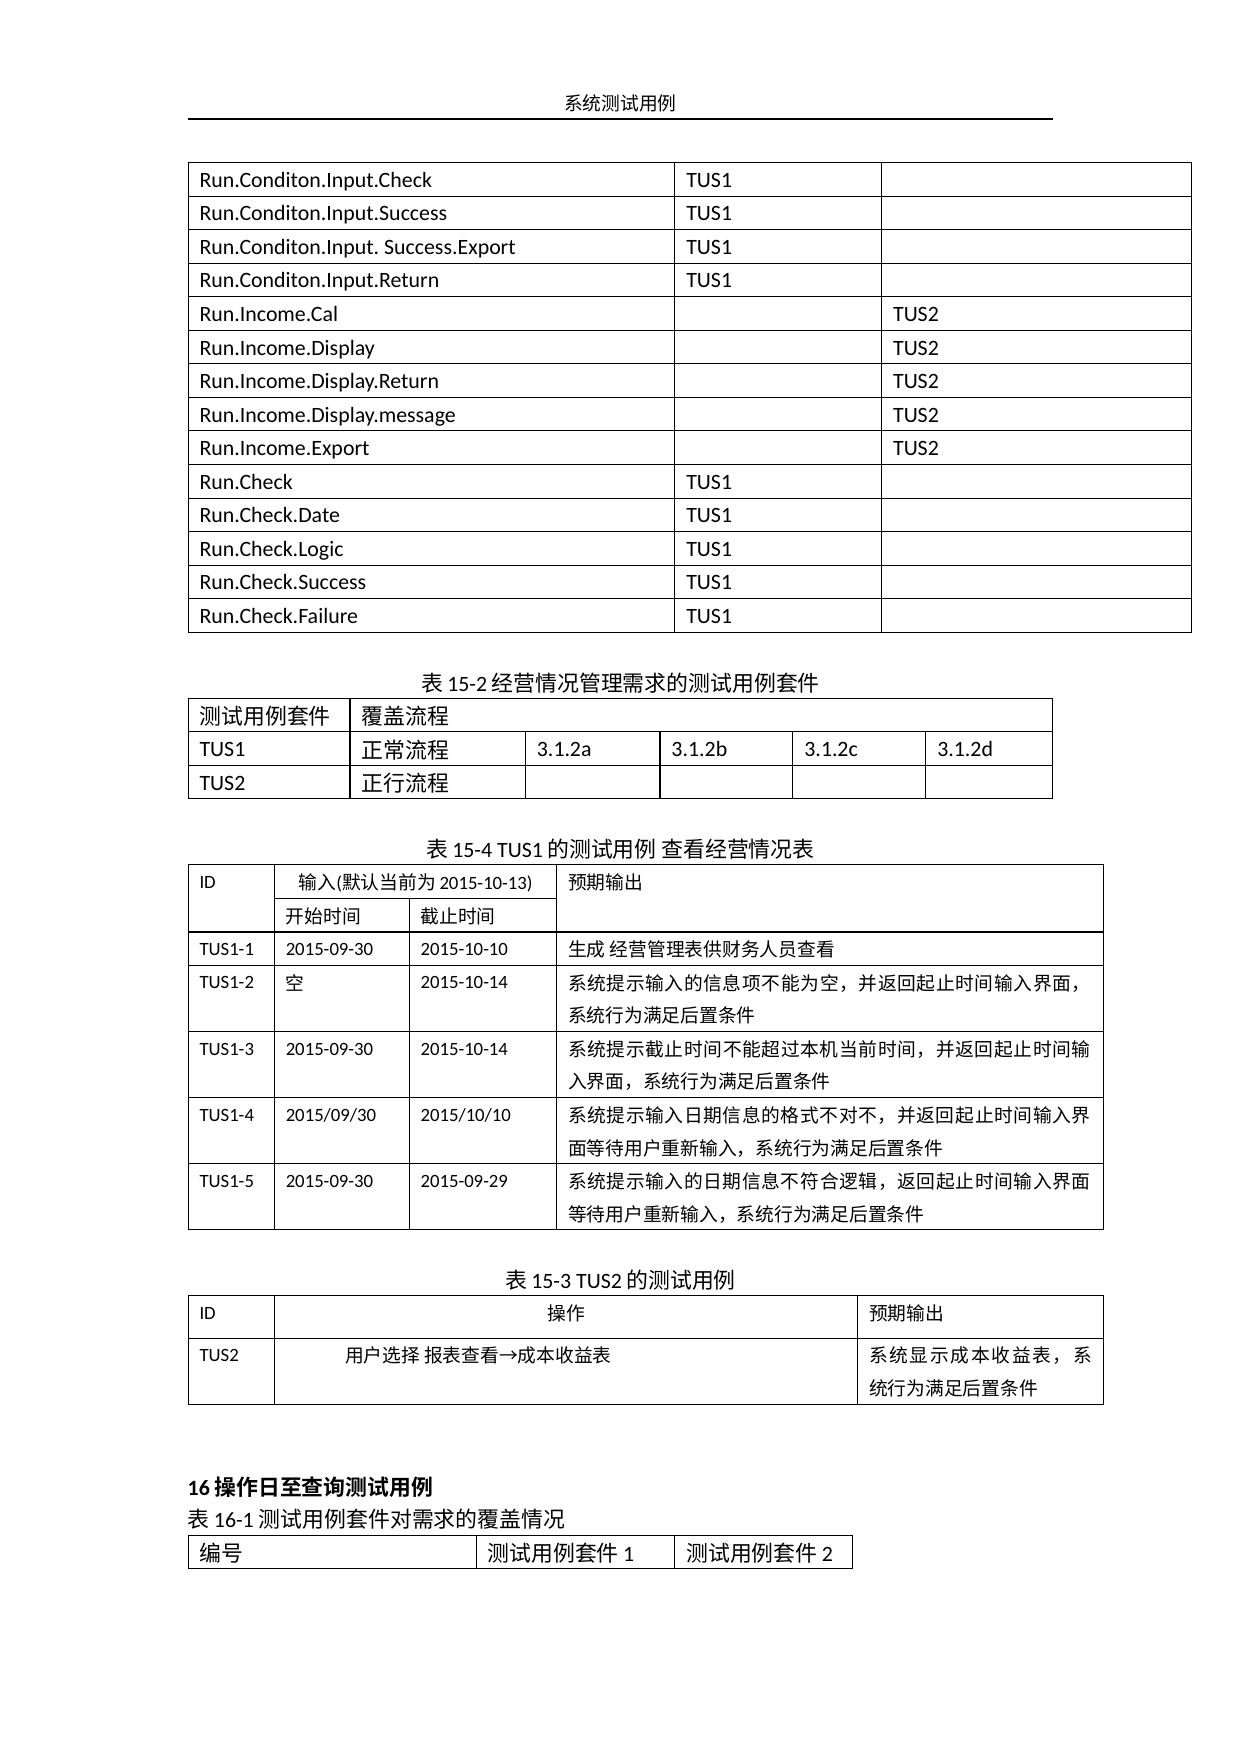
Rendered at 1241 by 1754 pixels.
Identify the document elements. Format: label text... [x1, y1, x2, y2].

table_cell [675, 431, 881, 464]
table_cell 2015/10/10 [410, 1098, 556, 1163]
table_cell TUS1 [675, 599, 881, 632]
table_header 预期输出 [557, 865, 1103, 931]
table_cell [675, 297, 881, 330]
table_cell [526, 766, 659, 798]
table_cell [675, 364, 881, 397]
table_cell TUS1 [675, 197, 881, 229]
table_cell 3.1.2d [926, 732, 1052, 765]
table_cell TUS1 [675, 230, 881, 263]
table_cell [882, 163, 1191, 196]
table_cell 系统提示截止时间不能超过本机当前时间，并返回起止时间输入界面，系统行为满足后置条件 [557, 1032, 1103, 1097]
table_cell Run.Check.Success [189, 566, 674, 598]
table_cell Run.Check.Failure [189, 599, 674, 632]
table_cell Run.Income.Display.Return [189, 364, 674, 397]
table_cell TUS2 [882, 364, 1191, 397]
table_cell 2015-09-29 [410, 1164, 556, 1229]
table_header 测试用例套件2 [675, 1536, 852, 1568]
table_cell [882, 264, 1191, 296]
table_cell Run.Conditon.Input.Check [189, 163, 674, 196]
table_cell 3.1.2a [526, 732, 659, 765]
table_cell [882, 197, 1191, 229]
table_cell Run.Check [189, 465, 674, 497]
table_cell Run.Income.Display.message [189, 398, 674, 430]
table_cell [882, 499, 1191, 531]
table_cell [675, 331, 881, 363]
table_cell 生成 经营管理表供财务人员查看 [557, 933, 1103, 965]
table_cell 2015-10-14 [410, 1032, 556, 1097]
text 表15-3 TUS2的测试用例 [187, 1263, 1053, 1295]
table_cell 系统提示输入的日期信息不符合逻辑，返回起止时间输入界面等待用户重新输入，系统行为满足后置条件 [557, 1164, 1103, 1229]
table_header 输入(默认当前为2015-10-13) [275, 865, 556, 898]
table_cell TUS2 [882, 398, 1191, 430]
table_cell Run.Income.Cal [189, 297, 674, 330]
table_cell 系统提示输入日期信息的格式不对不，并返回起止时间输入界面等待用户重新输入，系统行为满足后置条件 [557, 1098, 1103, 1163]
table_cell 截止时间 [410, 899, 556, 931]
table_cell [926, 766, 1052, 798]
table_header 测试用例套件1 [477, 1536, 674, 1568]
table_cell TUS1-2 [189, 966, 274, 1031]
table_cell Run.Conditon.Input.Return [189, 264, 674, 296]
table_cell 3.1.2c [793, 732, 925, 765]
table_header 操作 [275, 1296, 857, 1337]
table_cell TUS1-3 [189, 1032, 274, 1097]
table_cell [882, 465, 1191, 497]
table_cell TUS2 [882, 431, 1191, 464]
table_cell TUS1 [675, 264, 881, 296]
table_cell 2015-10-14 [410, 966, 556, 1031]
table_cell Run.Income.Export [189, 431, 674, 464]
table_cell [882, 566, 1191, 598]
table_cell TUS1 [675, 465, 881, 497]
table_cell TUS1 [675, 532, 881, 564]
table_cell 2015-09-30 [275, 1164, 409, 1229]
table_cell TUS1-5 [189, 1164, 274, 1229]
table_cell TUS2 [189, 1339, 274, 1403]
text 表15-2经营情况管理需求的测试用例套件 [187, 665, 1053, 698]
table_cell Run.Check.Logic [189, 532, 674, 564]
table_cell 系统显示成本收益表，系统行为满足后置条件 [858, 1339, 1103, 1403]
table_cell 开始时间 [275, 899, 409, 931]
table_cell TUS1 [189, 732, 349, 765]
table_cell 2015-10-10 [410, 933, 556, 965]
table_cell [661, 766, 792, 798]
table_cell TUS1 [675, 566, 881, 598]
table_cell TUS2 [882, 331, 1191, 363]
table_cell 2015-09-30 [275, 933, 409, 965]
table_cell Run.Conditon.Input. Success.Export [189, 230, 674, 263]
table_header 测试用例套件 [189, 699, 349, 731]
table_header ID [189, 1296, 274, 1337]
text 表16-1 测试用例套件对需求的覆盖情况 [187, 1502, 1053, 1534]
text 表15-4 TUS1的测试用例 查看经营情况表 [187, 832, 1053, 864]
table_cell [675, 398, 881, 430]
table_header 编号 [189, 1536, 476, 1568]
table_cell 2015-09-30 [275, 1032, 409, 1097]
table_cell TUS1 [675, 499, 881, 531]
table_cell Run.Income.Display [189, 331, 674, 363]
table_cell 2015/09/30 [275, 1098, 409, 1163]
table_header 覆盖流程 [351, 699, 1052, 731]
table_cell [882, 532, 1191, 564]
text 16操作日至查询测试用例 [187, 1469, 1053, 1502]
table_cell 正常流程 [351, 732, 525, 765]
table_cell 用户选择 报表查看→成本收益表 [275, 1339, 857, 1403]
table_cell TUS2 [189, 766, 349, 798]
table_cell TUS2 [882, 297, 1191, 330]
table_cell Run.Conditon.Input.Success [189, 197, 674, 229]
table_cell 3.1.2b [661, 732, 792, 765]
table_cell Run.Check.Date [189, 499, 674, 531]
table_cell [882, 230, 1191, 263]
table_cell 空 [275, 966, 409, 1031]
table_cell 系统提示输入的信息项不能为空，并返回起止时间输入界面，系统行为满足后置条件 [557, 966, 1103, 1031]
table_header 预期输出 [858, 1296, 1103, 1337]
table_cell TUS1 [675, 163, 881, 196]
table_cell TUS1-1 [189, 933, 274, 965]
table_header ID [189, 865, 274, 931]
table_cell 正行流程 [351, 766, 525, 798]
table_cell TUS1-4 [189, 1098, 274, 1163]
table_cell [882, 599, 1191, 632]
table_cell [793, 766, 925, 798]
